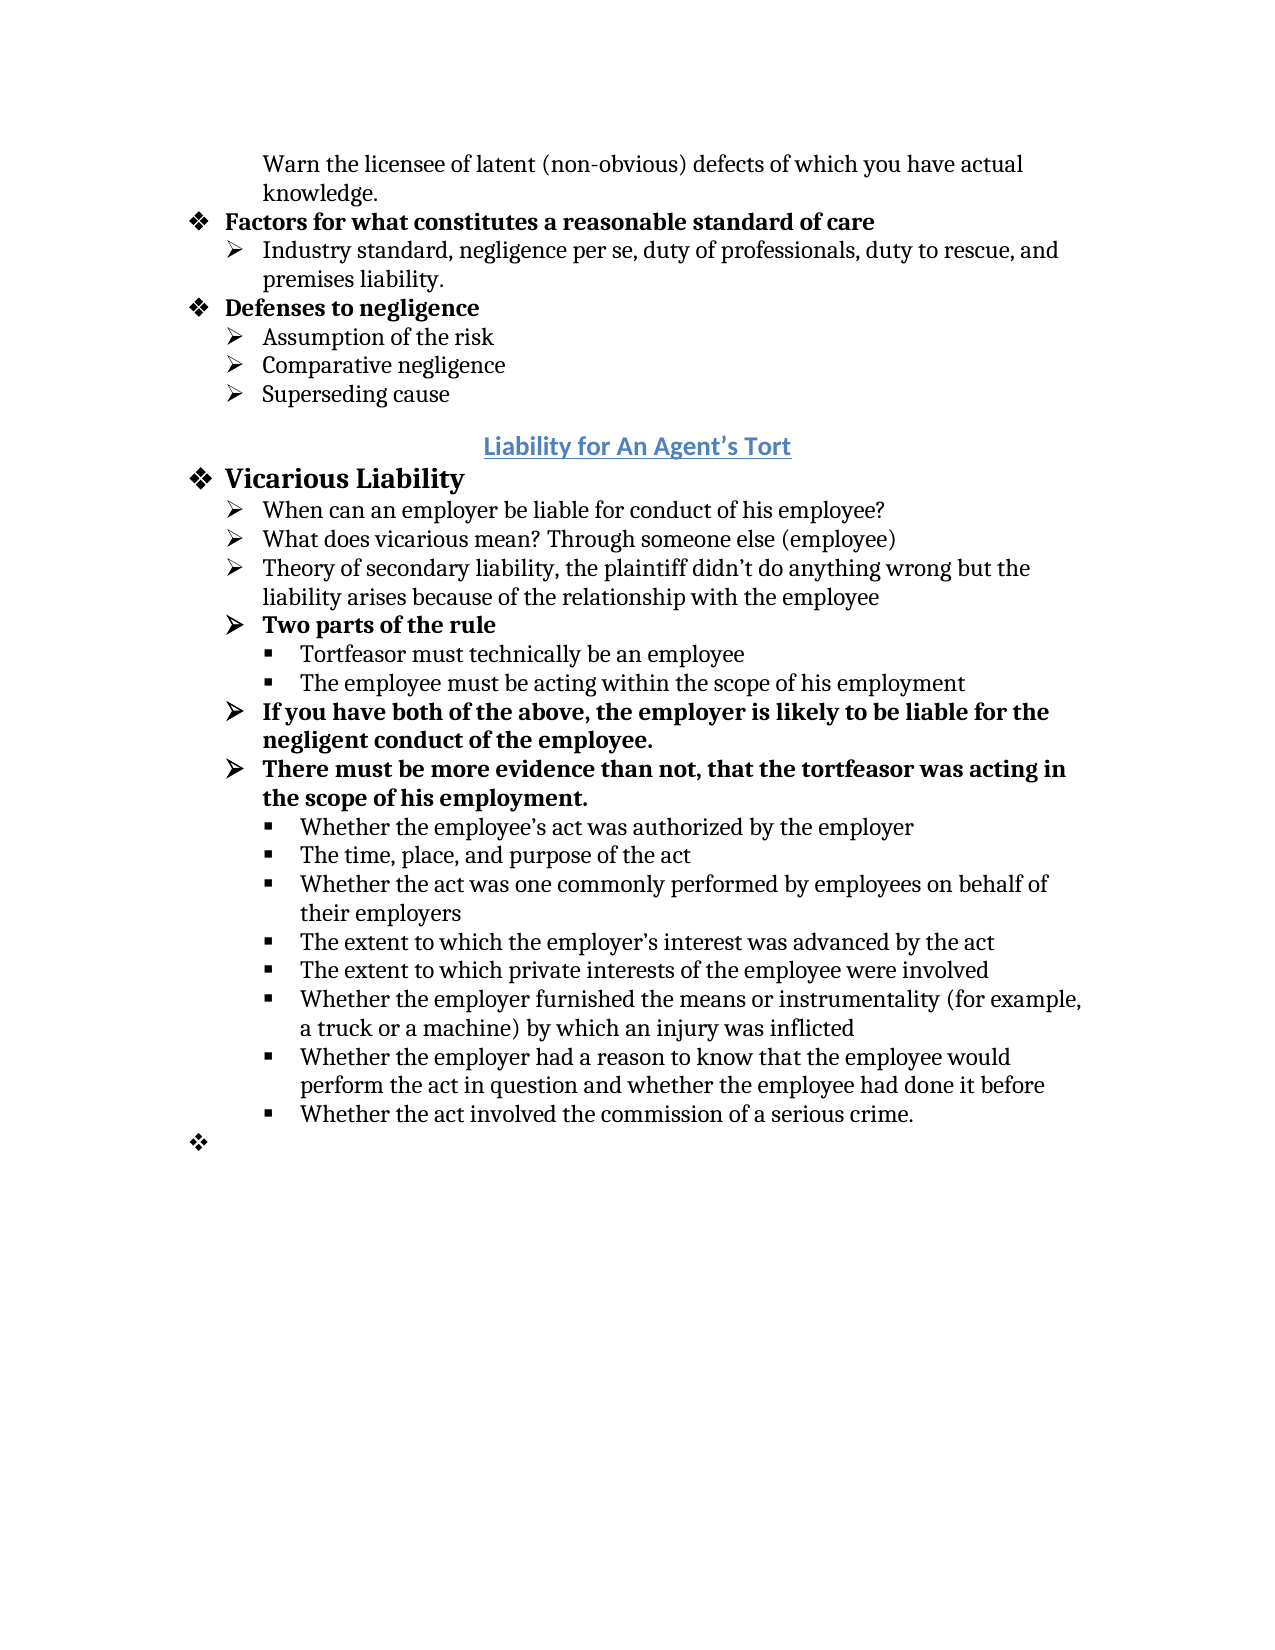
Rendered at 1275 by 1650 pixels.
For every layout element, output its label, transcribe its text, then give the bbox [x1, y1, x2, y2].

list Whether the act involved the commission of a serious crime. [262, 1100, 1087, 1129]
list The extent to which the employer’s interest was advanced by the act [262, 927, 1087, 956]
list Assumption of the risk [225, 322, 1087, 351]
list The time, place, and purpose of the act [262, 841, 1087, 870]
list Whether the employee’s act was authorized by the employer [262, 812, 1087, 841]
list Factors for what constitutes a reasonable standard of care [187, 207, 1087, 236]
list When can an employer be liable for conduct of his employee? [225, 496, 1087, 525]
list Vicarious Liability [187, 463, 1087, 496]
list The employee must be acting within the scope of his employment [262, 669, 1087, 697]
list If you have both of the above, the employer is likely to be liable for the negligent conduct of the employee. [225, 697, 1087, 755]
list Tortfeasor must technically be an employee [262, 640, 1087, 669]
subtitle Liability for An Agent’s Tort [187, 429, 1087, 463]
list Two parts of the rule [225, 611, 1087, 640]
list What does vicarious mean? Through someone else (employee) [225, 525, 1087, 554]
list Industry standard, negligence per se, duty of professionals, duty to rescue, and premises liability. [225, 236, 1087, 294]
list Superseding cause [225, 380, 1087, 409]
list Comparative negligence [225, 351, 1087, 380]
list The extent to which private interests of the employee were involved [262, 956, 1087, 985]
list Whether the act was one commonly performed by employees on behalf of their employers [262, 870, 1087, 927]
list Whether the employer furnished the means or instrumentality (for example, a truck or a machine) by which an injury was inflicted [262, 985, 1087, 1042]
list Whether the employer had a reason to know that the employee would perform the act in question and whether the employee had done it before [262, 1042, 1087, 1100]
list Defenses to negligence [187, 294, 1087, 322]
list Theory of secondary liability, the plaintiff didn’t do anything wrong but the liability arises because of the relationship with the employee [225, 554, 1087, 611]
list There must be more evidence than not, that the tortfeasor was acting in the scope of his employment. [225, 755, 1087, 812]
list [225, 150, 1087, 207]
